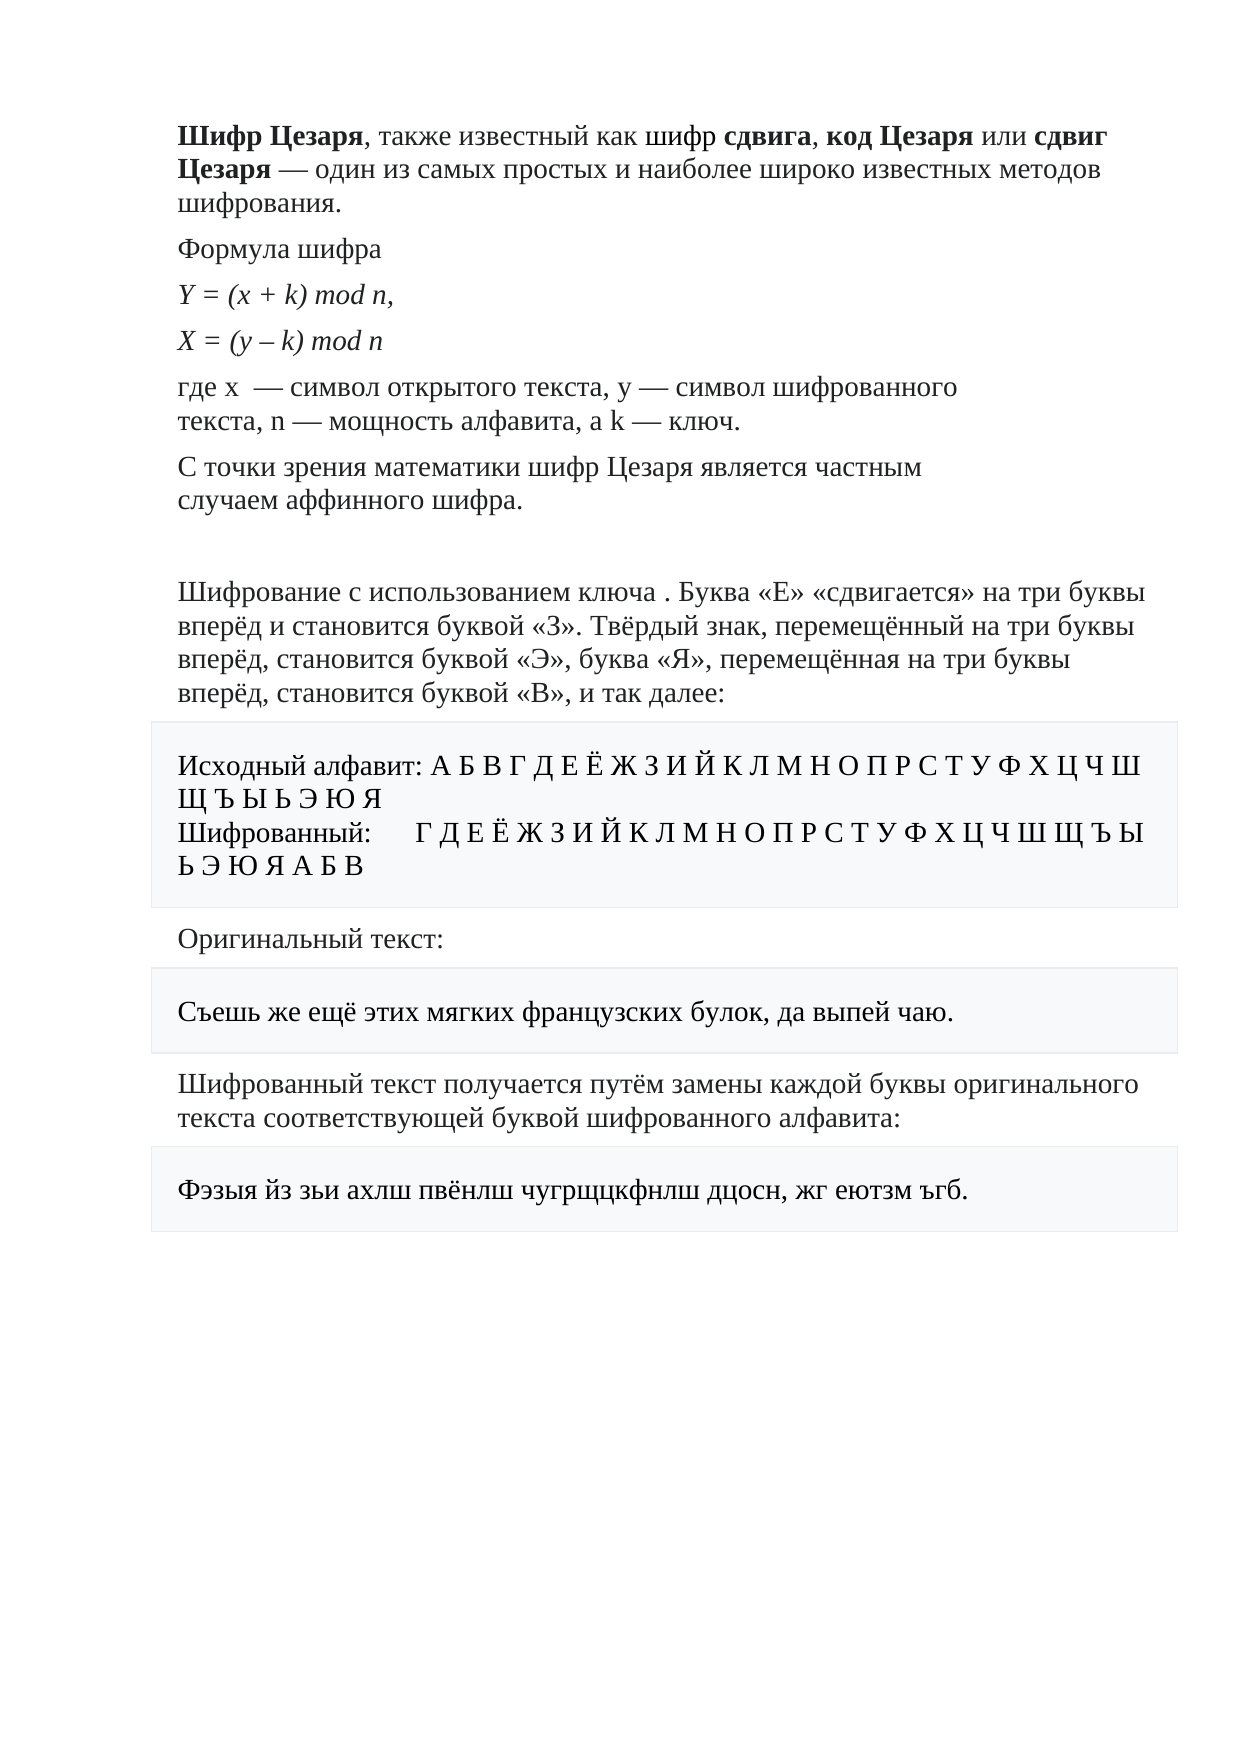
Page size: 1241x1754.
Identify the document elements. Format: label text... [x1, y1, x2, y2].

text Фэзыя йз зьи ахлш пвёнлш чугрщцкфнлш дцосн, жг еютзм ъгб. [152, 1147, 1177, 1231]
text где {\displaystyle x}x — символ открытого текста, {\displaystyle y}y — символ шифрованного текста, {\displaystyle n}n — мощность алфавита, а {\displaystyle k}k — ключ. [177, 369, 1152, 436]
text Формула шифра [177, 231, 1152, 265]
text С точки зрения математики шифр Цезаря является частным случаем аффинного шифра. [177, 449, 1152, 516]
text Шифрованный текст получается путём замены каждой буквы оригинального текста соответствующей буквой шифрованного алфавита: [177, 1066, 1152, 1133]
text Съешь же ещё этих мягких французских булок, да выпей чаю. [152, 969, 1177, 1052]
text Шифрованный: Г Д Е Ё Ж З И Й К Л М Н О П Р С Т У Ф Х Ц Ч Ш Щ Ъ Ы Ь Э Ю Я А Б В [152, 788, 1177, 907]
text X = (y – k) mod n [177, 323, 1152, 357]
text Y = (x + k) mod n, [177, 277, 1152, 311]
text Исходный алфавит: А Б В Г Д Е Ё Ж З И Й К Л М Н О П Р С Т У Ф Х Ц Ч Ш Щ Ъ Ы Ь Э Ю Я [152, 723, 1177, 788]
text Шифр Цезаря, также известный как шифр сдвига, код Цезаря или сдвиг Цезаря — один из самых простых и наиболее широко известных методов шифрования. [177, 118, 1152, 219]
text Оригинальный текст: [177, 921, 1152, 954]
text Шифрование с использованием ключа {\displaystyle k=3}. Буква «Е» «сдвигается» на три буквы вперёд и становится буквой «З». Твёрдый знак, перемещённый на три буквы вперёд, становится буквой «Э», буква «Я», перемещённая на три буквы вперёд, становится буквой «В», и так далее: [177, 574, 1152, 709]
